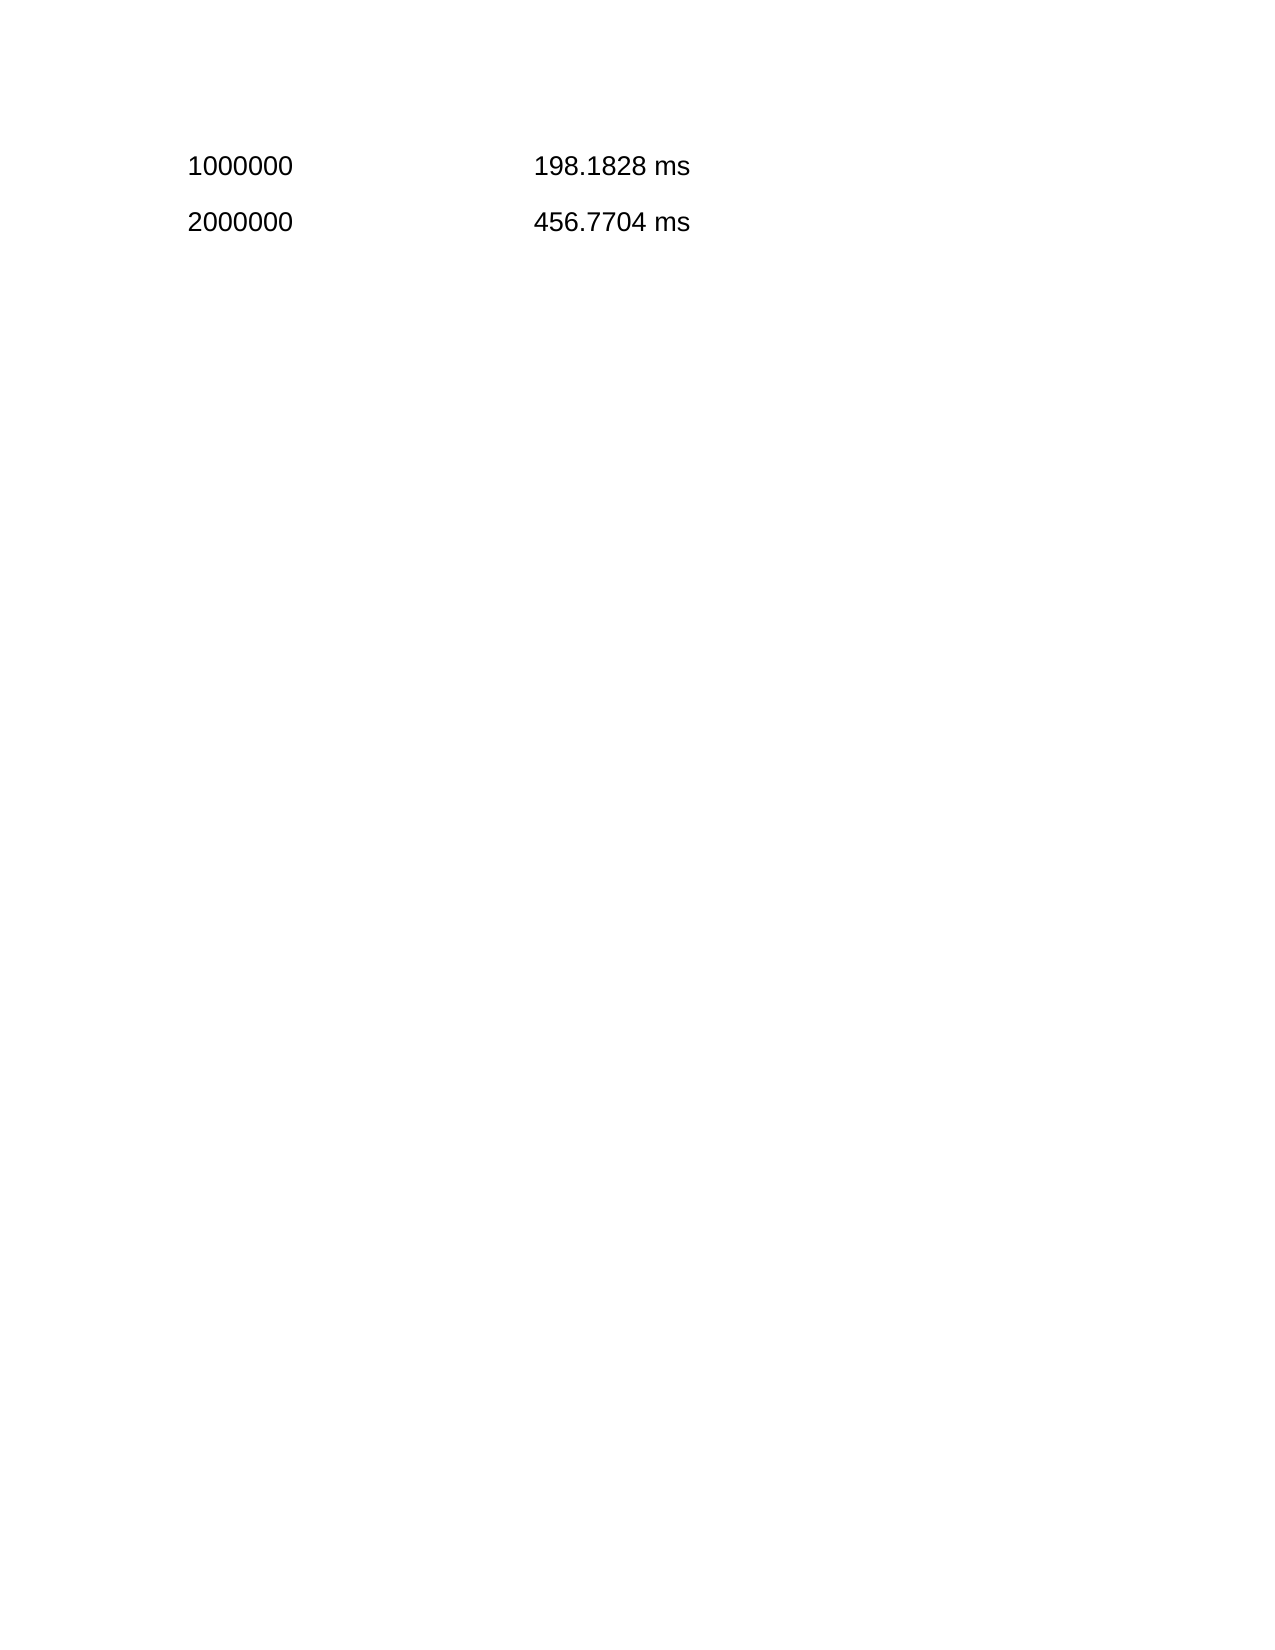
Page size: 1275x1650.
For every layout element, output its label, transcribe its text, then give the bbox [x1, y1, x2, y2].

text 1000000 198.1828 ms [150, 150, 1125, 181]
text 2000000 456.7704 ms [150, 206, 1125, 237]
